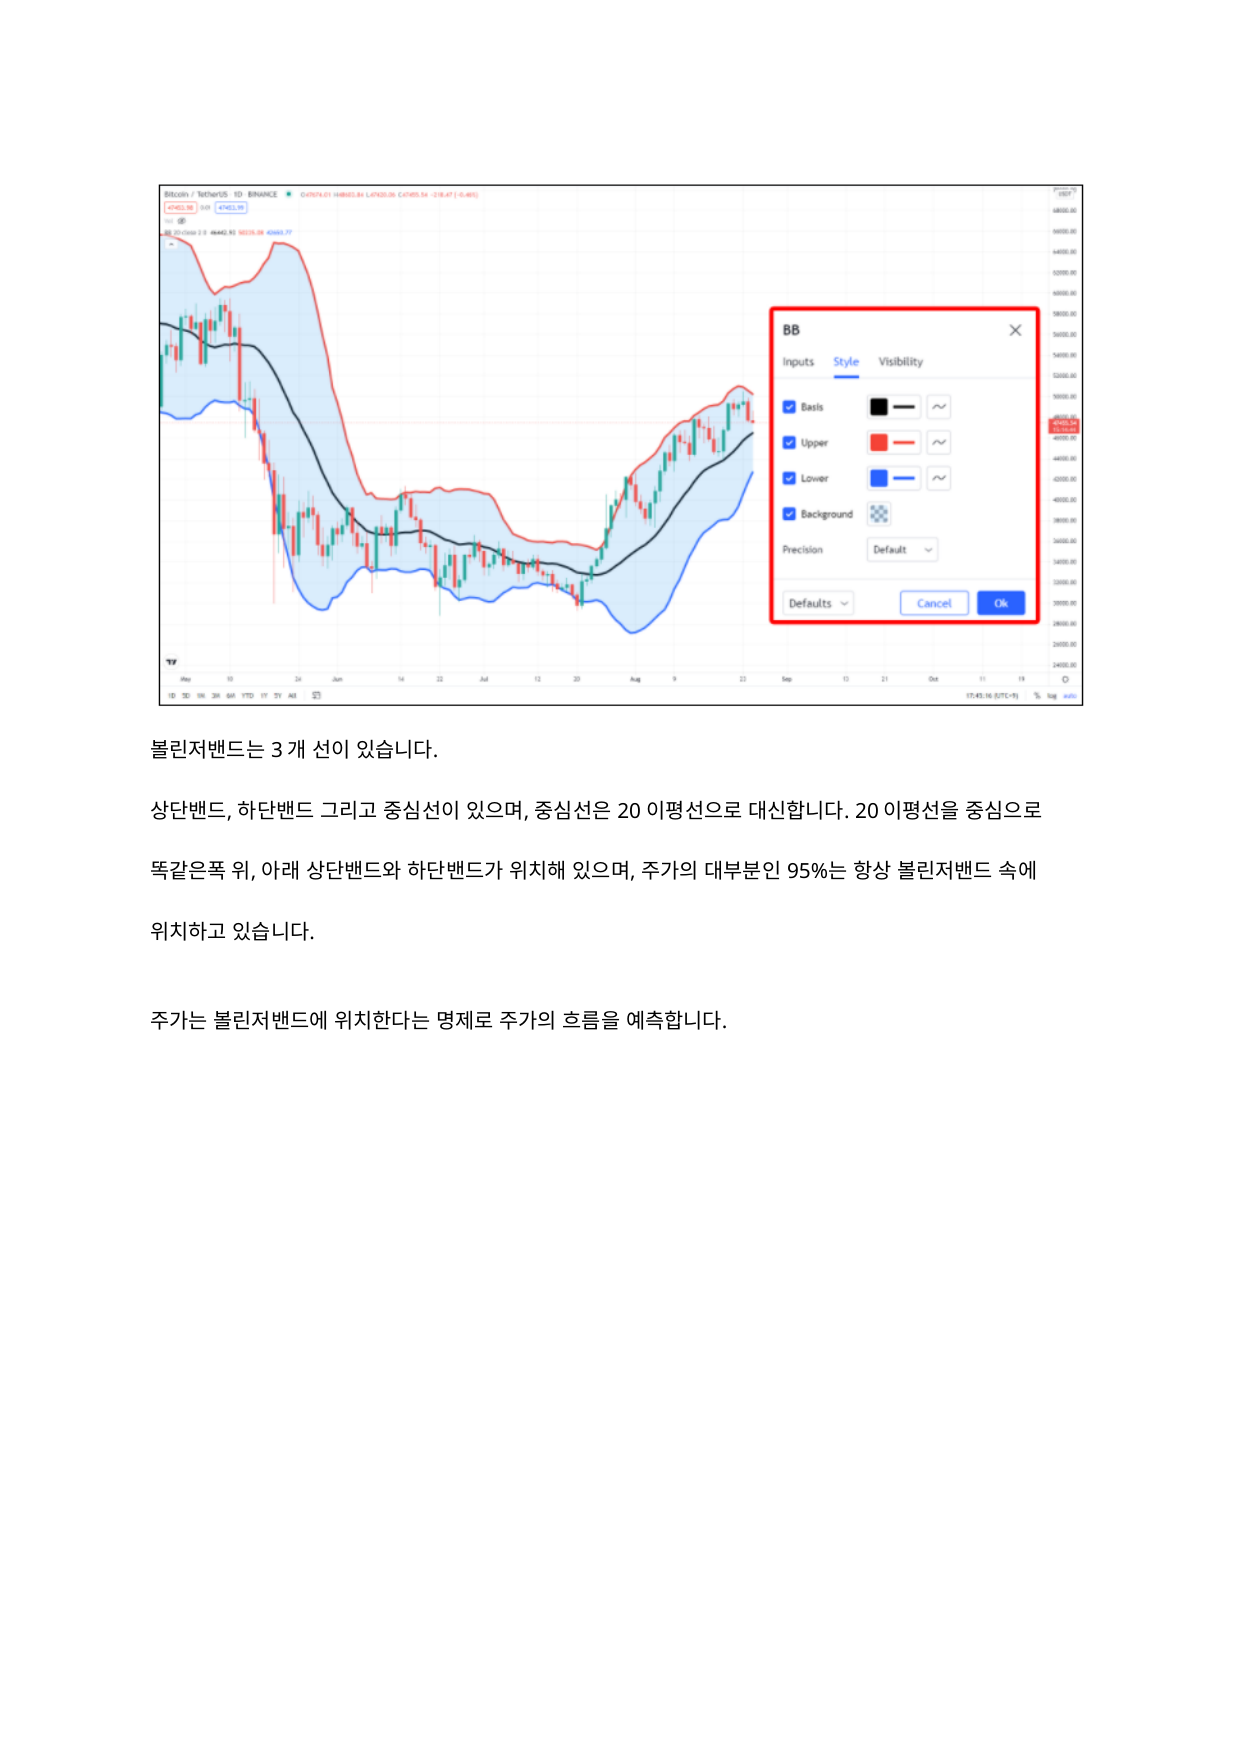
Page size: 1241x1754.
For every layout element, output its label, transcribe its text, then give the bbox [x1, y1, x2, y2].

text 상단밴드, 하단밴드 그리고 중심선이 있으며, 중심선은 20 이평선으로 대신합니다. 20이평선을 중심으로 똑같은폭 위, 아래 상단밴드와 하단밴드가 위치해 있으며, 주가의 대부분인 95%는 항상 볼린저밴드 속에 위치하고 있습니다. [150, 794, 1090, 945]
text 볼린저밴드는 3개 선이 있습니다. [150, 733, 1090, 763]
text 주가는 볼린저밴드에 위치한다는 명제로 주가의 흐름을 예측합니다. [150, 1004, 1090, 1034]
picture [150, 177, 1091, 715]
